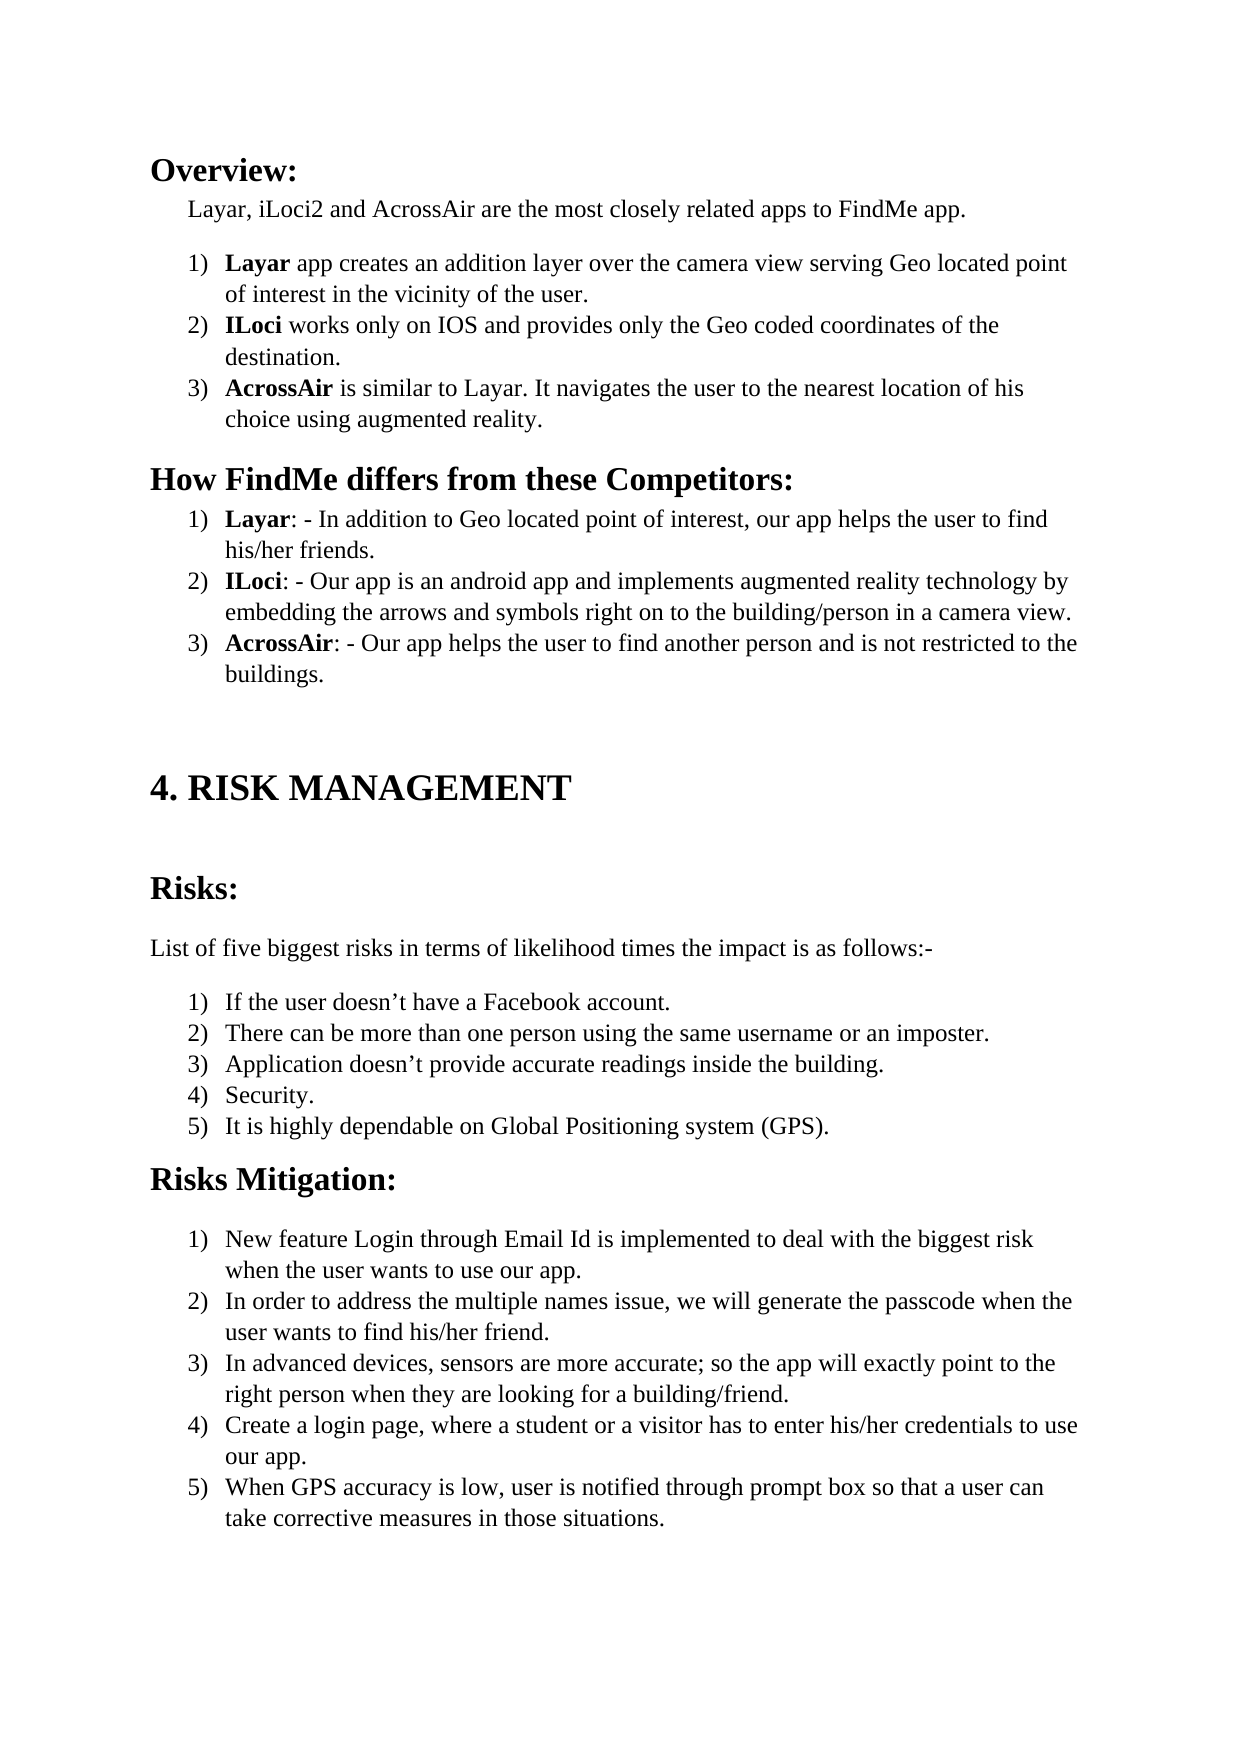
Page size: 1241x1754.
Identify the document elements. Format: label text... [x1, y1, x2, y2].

subtitle Overview: [150, 150, 1090, 188]
list There can be more than one person using the same username or an imposter. [187, 1018, 1090, 1047]
list AcrossAir: - Our app helps the user to find another person and is not restricted to the buildings. [187, 628, 1090, 688]
list In order to address the multiple names issue, we will generate the passcode when the user wants to find his/her friend. [187, 1286, 1090, 1346]
text Layar, iLoci2 and AcrossAir are the most closely related apps to FindMe app. [150, 194, 1090, 223]
list Layar: - In addition to Geo located point of interest, our app helps the user to find his/her friends. [187, 504, 1090, 564]
list New feature Login through Email Id is implemented to deal with the biggest risk when the user wants to use our app. [187, 1224, 1090, 1284]
list When GPS accuracy is low, user is notified through prompt box so that a user can take corrective measures in those situations. [187, 1472, 1090, 1532]
subtitle 4. RISK MANAGEMENT [150, 765, 1090, 808]
list ILoci works only on IOS and provides only the Geo coded coordinates of the destination. [187, 311, 1090, 370]
text List of five biggest risks in terms of likelihood times the impact is as follows:- [150, 933, 1090, 962]
list Application doesn’t provide accurate readings inside the building. [187, 1049, 1090, 1078]
text Risks: [150, 868, 1090, 907]
list It is highly dependable on Global Positioning system (GPS). [187, 1111, 1090, 1140]
list Security. [187, 1080, 1090, 1109]
list ILoci: - Our app is an android app and implements augmented reality technology by embedding the arrows and symbols right on to the building/person in a camera view. [187, 566, 1090, 626]
list AcrossAir is similar to Layar. It navigates the user to the nearest location of his choice using augmented reality. [187, 373, 1090, 432]
list Create a login page, where a student or a visitor has to enter his/her credentials to use our app. [187, 1410, 1090, 1470]
subtitle How FindMe differs from these Competitors: [150, 460, 1090, 498]
text Risks Mitigation: [150, 1159, 1090, 1197]
list If the user doesn’t have a Facebook account. [187, 987, 1090, 1016]
list In advanced devices, sensors are more accurate; so the app will exactly point to the right person when they are looking for a building/friend. [187, 1348, 1090, 1408]
list Layar app creates an addition layer over the camera view serving Geo located point of interest in the vicinity of the user. [187, 248, 1090, 308]
